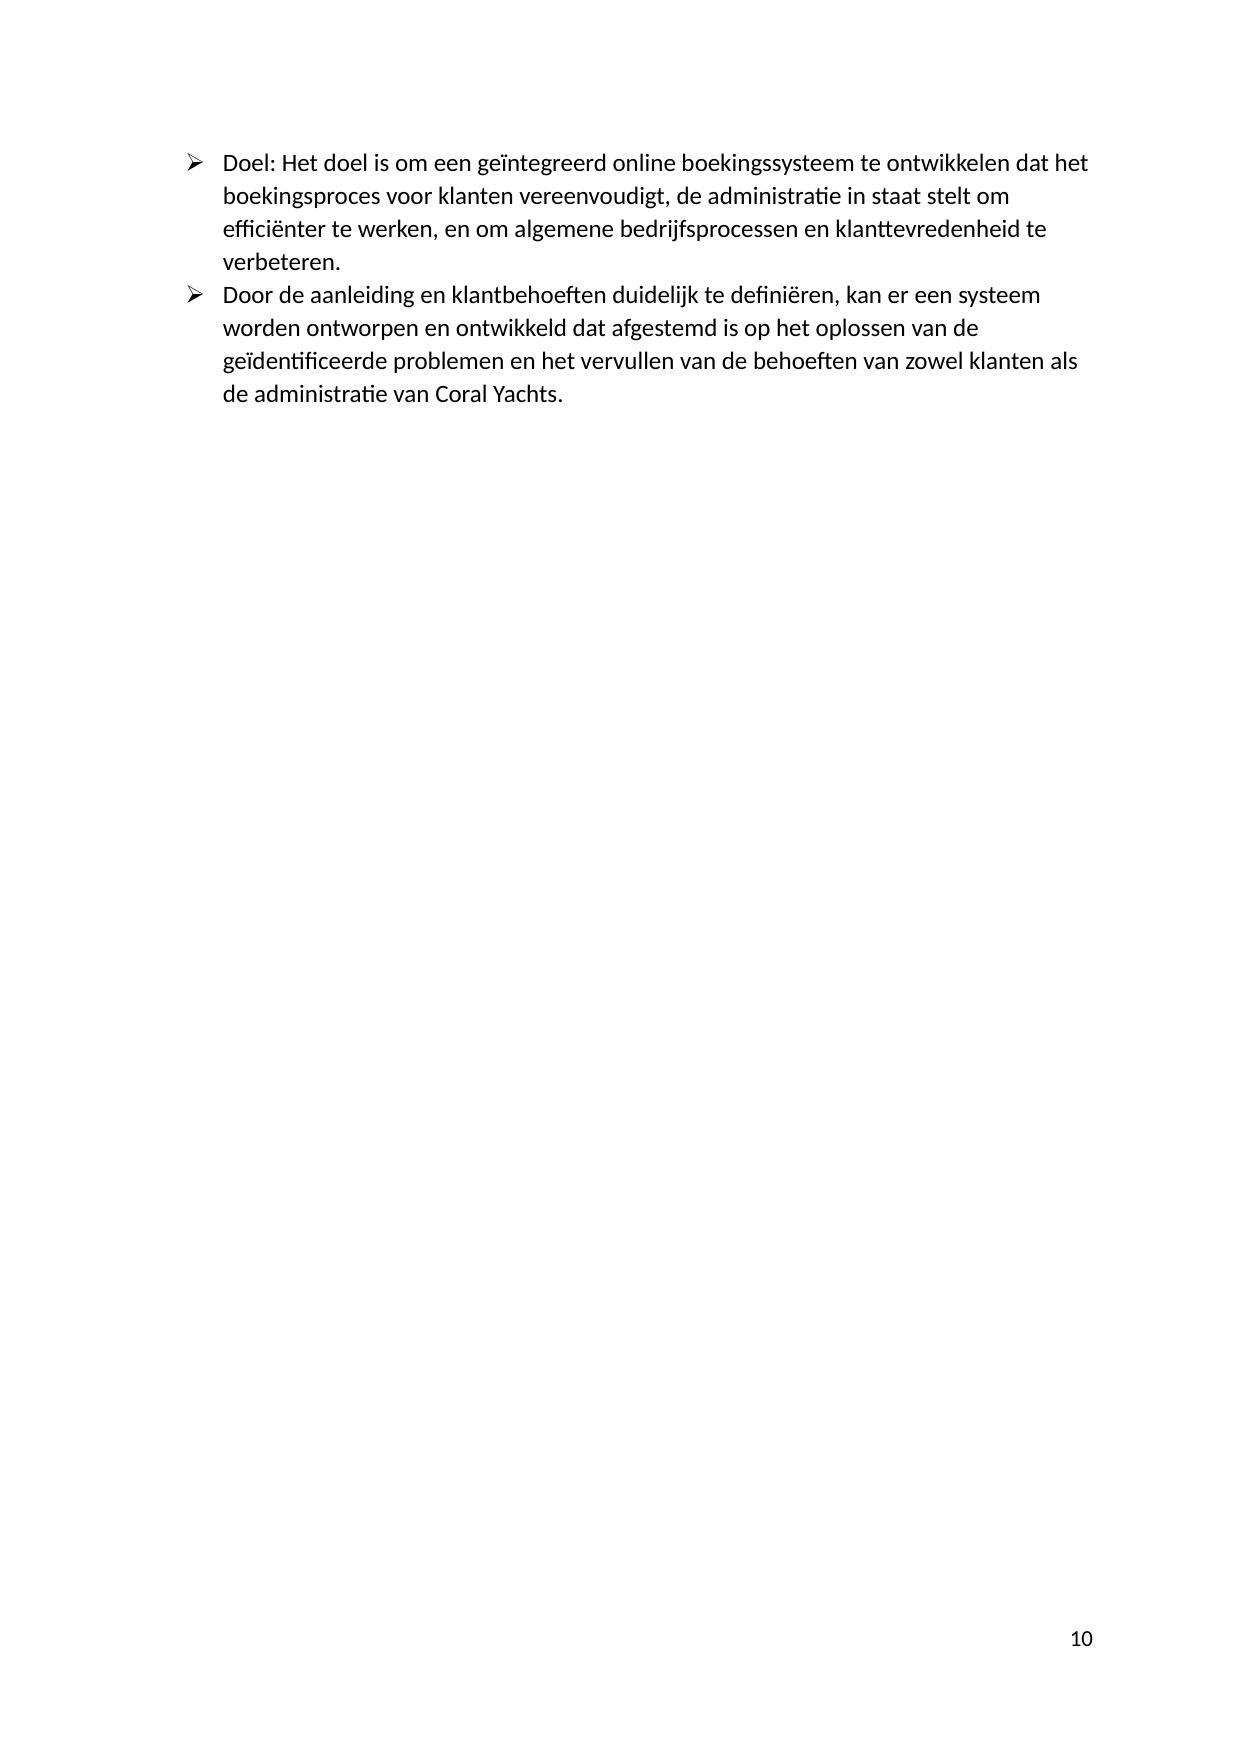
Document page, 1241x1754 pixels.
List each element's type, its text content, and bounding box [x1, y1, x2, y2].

list Door de aanleiding en klantbehoeften duidelijk te definiëren, kan er een systeem worden ontworpen en ontwikkeld dat afgestemd is op het oplossen van de geïdentificeerde problemen en het vervullen van de behoeften van zowel klanten als de administratie van Coral Yachts. [185, 279, 1093, 408]
list Doel: Het doel is om een geïntegreerd online boekingssysteem te ontwikkelen dat het boekingsproces voor klanten vereenvoudigt, de administratie in staat stelt om efficiënter te werken, en om algemene bedrijfsprocessen en klanttevredenheid te verbeteren. [185, 148, 1093, 277]
